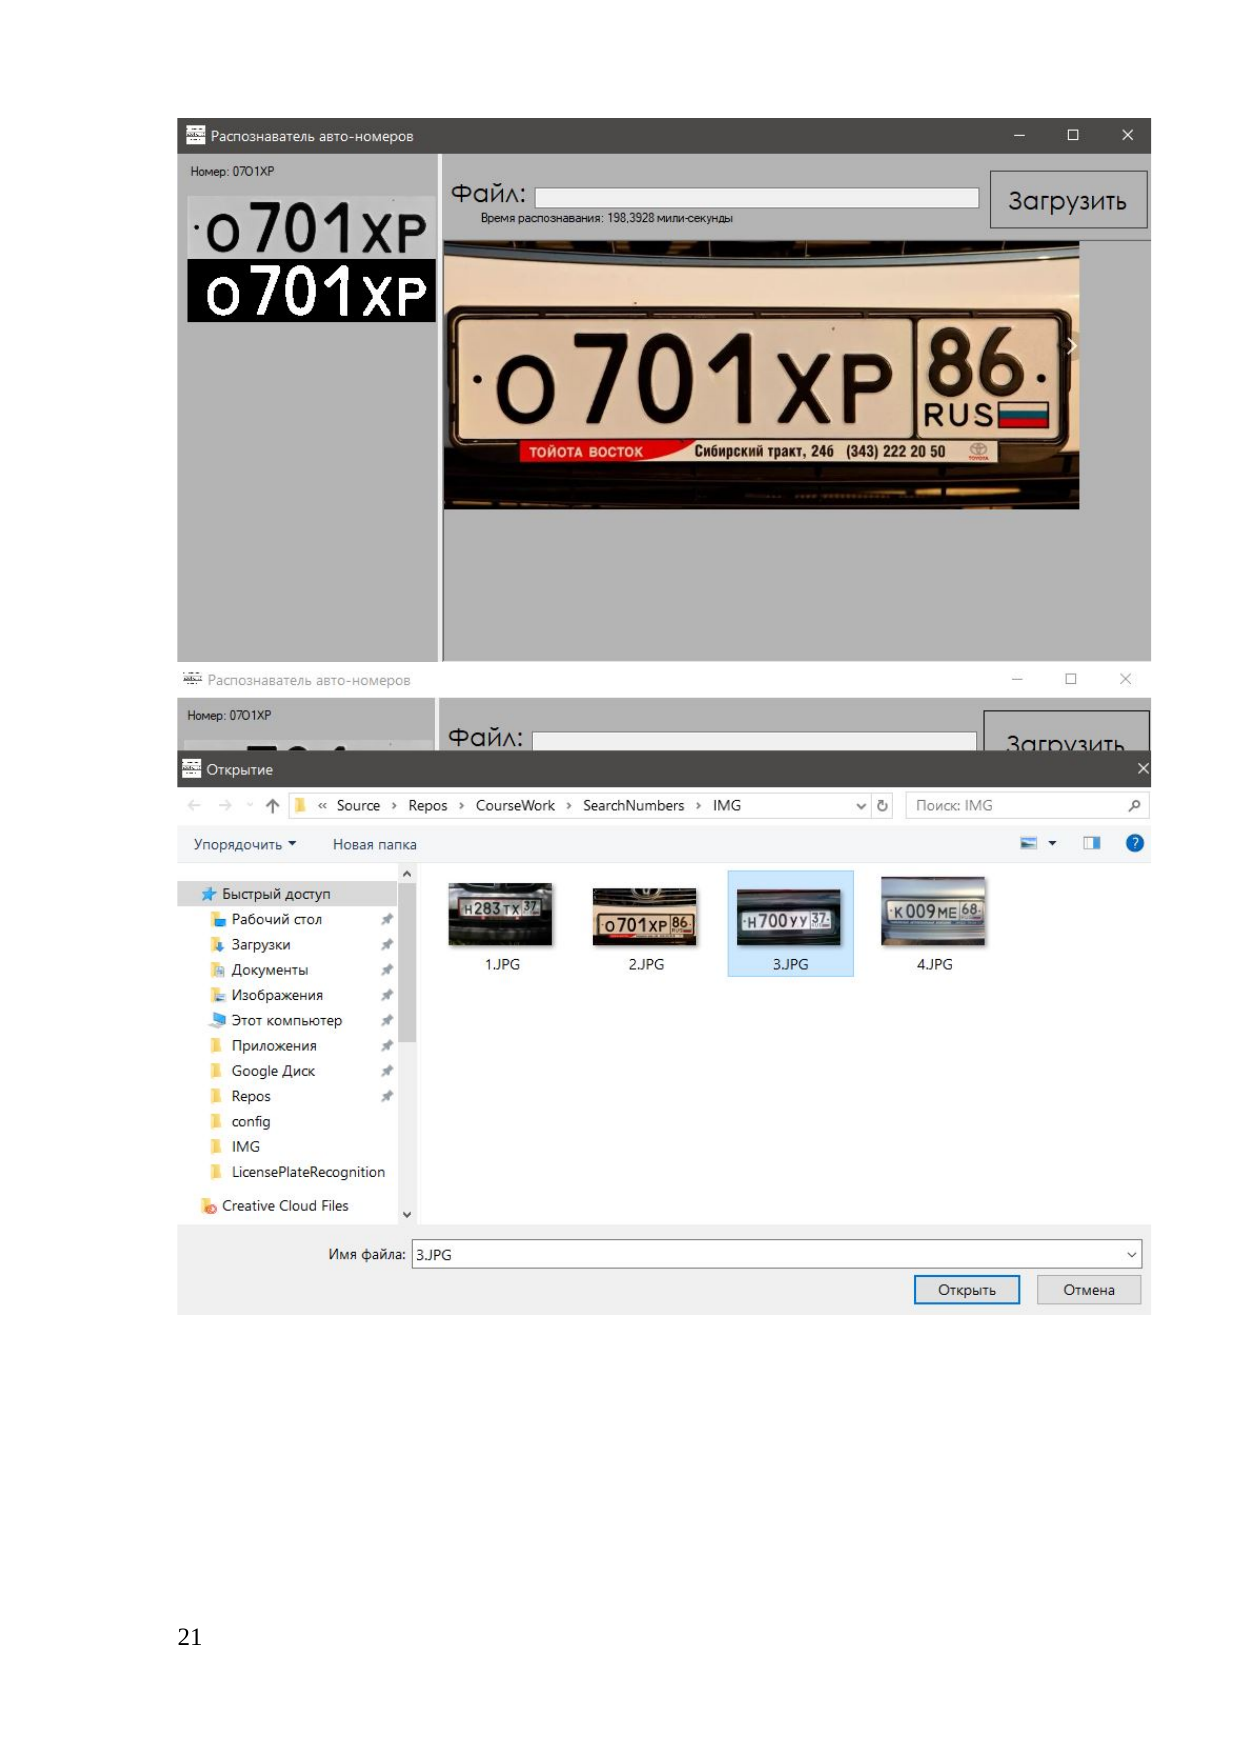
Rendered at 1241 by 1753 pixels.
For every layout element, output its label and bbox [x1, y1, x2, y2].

picture [177, 118, 1152, 662]
picture [177, 663, 1152, 1315]
